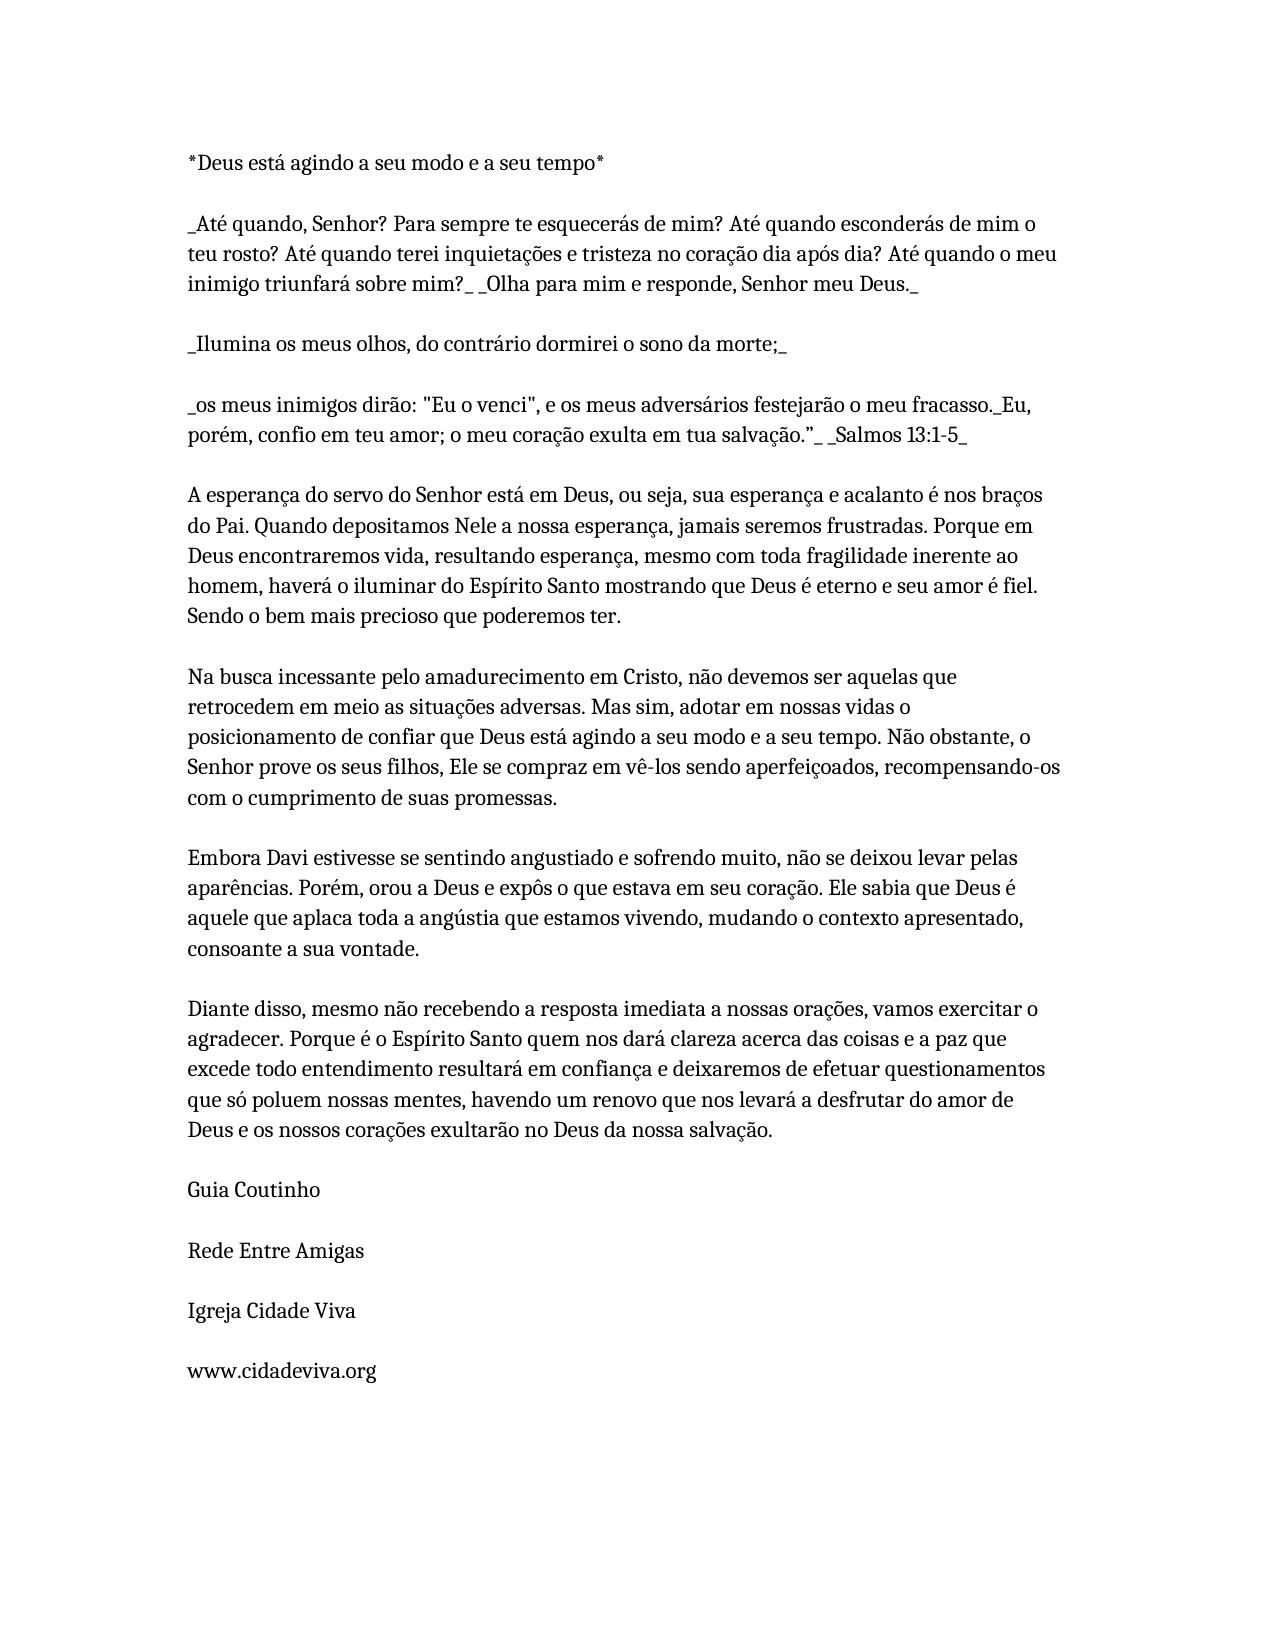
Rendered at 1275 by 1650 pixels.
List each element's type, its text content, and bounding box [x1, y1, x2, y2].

text *Deus está agindo a seu modo e a seu tempo* _Até quando, Senhor? Para sempre te esquecerás de mim? Até quando esconderás de mim o teu rosto? Até quando terei inquietações e tristeza no coração dia após dia? Até quando o meu inimigo triunfará sobre mim?_ _Olha para mim e responde, Senhor meu Deus._ _Ilumina os meus olhos, do contrário dormirei o sono da morte;_ _os meus inimigos dirão: "Eu o venci", e os meus adversários festejarão o meu fracasso._Eu, porém, confio em teu amor; o meu coração exulta em tua salvação.”_ _Salmos 13:1-5_ A esperança do servo do Senhor está em Deus, ou seja, sua esperança e acalanto é nos braços do Pai. Quando depositamos Nele a nossa esperança, jamais seremos frustradas. Porque em Deus encontraremos vida, resultando esperança, mesmo com toda fragilidade inerente ao homem, haverá o iluminar do Espírito Santo mostrando que Deus é eterno e seu amor é fiel. Sendo o bem mais precioso que poderemos ter. Na busca incessante pelo amadurecimento em Cristo, não devemos ser aquelas que retrocedem em meio as situações adversas. Mas sim, adotar em nossas vidas o posicionamento de confiar que Deus está agindo a seu modo e a seu tempo. Não obstante, o Senhor prove os seus filhos, Ele se compraz em vê-los sendo aperfeiçoados, recompensando-os com o cumprimento de suas promessas. Embora Davi estivesse se sentindo angustiado e sofrendo muito, não se deixou levar pelas aparências. Porém, orou a Deus e expôs o que estava em seu coração. Ele sabia que Deus é aquele que aplaca toda a angústia que estamos vivendo, mudando o contexto apresentado, consoante a sua vontade. Diante disso, mesmo não recebendo a resposta imediata a nossas orações, vamos exercitar o agradecer. Porque é o Espírito Santo quem nos dará clareza acerca das coisas e a paz que excede todo entendimento resultará em confiança e deixaremos de efetuar questionamentos que só poluem nossas mentes, havendo um renovo que nos levará a desfrutar do amor de Deus e os nossos corações exultarão no Deus da nossa salvação. Guia Coutinho Rede Entre Amigas Igreja Cidade Viva www.cidadeviva.org [187, 150, 1087, 1385]
